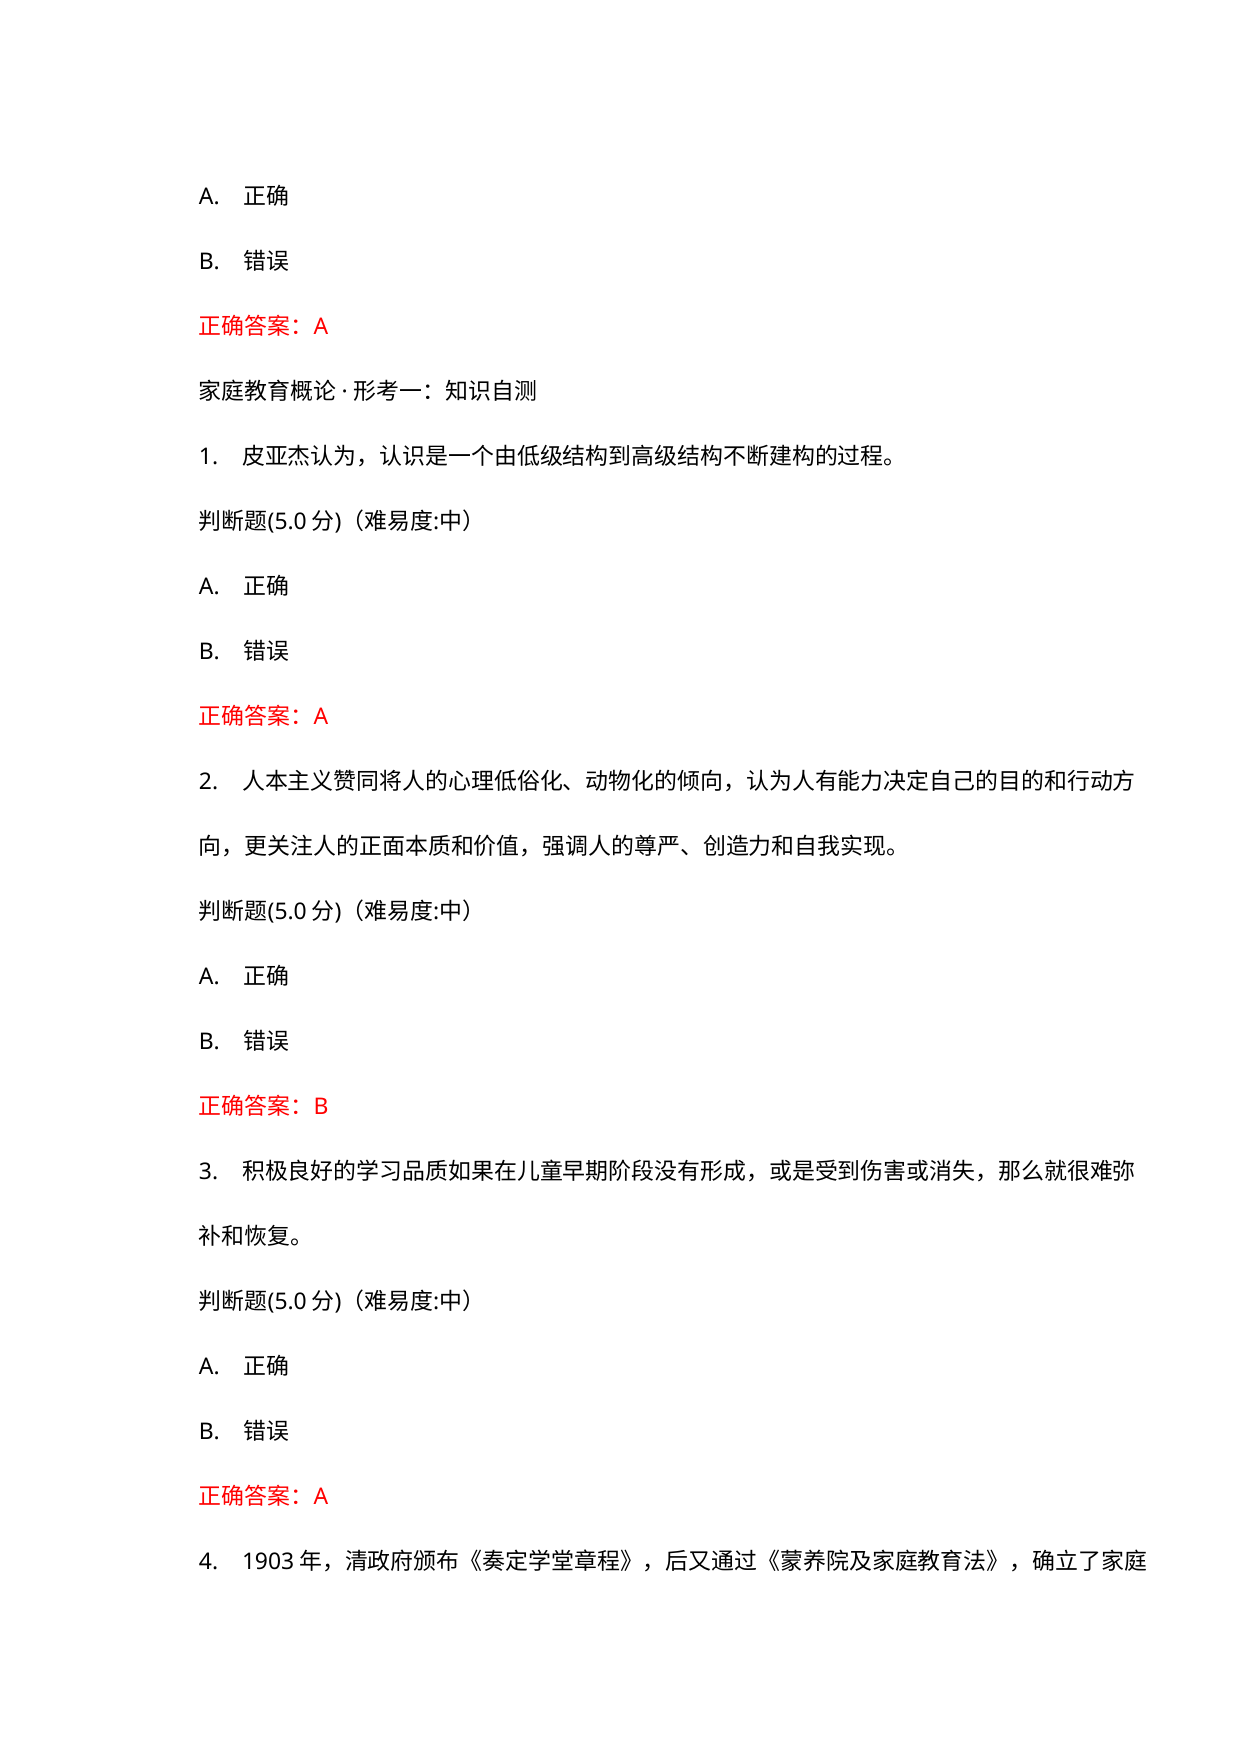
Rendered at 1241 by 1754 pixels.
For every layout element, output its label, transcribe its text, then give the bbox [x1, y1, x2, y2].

table_cell A. 正确 [188, 162, 1160, 227]
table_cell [188, 1527, 1160, 1592]
table_cell 3. 积极良好的学习品质如果在儿童早期阶段没有形成，或是受到伤害或消失，那么就很难弥补和恢复。 [188, 1137, 1160, 1267]
table_cell A. 正确 [188, 1332, 1160, 1397]
table_cell 判断题(5.0分)（难易度:中） [188, 487, 1160, 552]
table_cell 家庭教育概论 · 形考一：知识自测 [188, 357, 1160, 422]
table_cell B. 错误 [188, 1397, 1160, 1462]
table_cell 2. 人本主义赞同将人的心理低俗化、动物化的倾向，认为人有能力决定自己的目的和行动方向，更关注人的正面本质和价值，强调人的尊严、创造力和自我实现。 [188, 747, 1160, 877]
table_cell 正确答案：A [188, 1462, 1160, 1527]
table_cell 1. 皮亚杰认为，认识是一个由低级结构到高级结构不断建构的过程。 [188, 422, 1160, 487]
table_cell A. 正确 [188, 942, 1160, 1007]
table_cell 判断题(5.0分)（难易度:中） [188, 1267, 1160, 1332]
table_cell 正确答案：A [188, 292, 1160, 357]
table_cell B. 错误 [188, 617, 1160, 682]
table_cell 正确答案：B [188, 1072, 1160, 1137]
table_cell 判断题(5.0分)（难易度:中） [188, 877, 1160, 942]
table_cell B. 错误 [188, 1007, 1160, 1072]
table_cell 正确答案：A [188, 682, 1160, 747]
table_cell B. 错误 [188, 227, 1160, 292]
table_cell A. 正确 [188, 552, 1160, 617]
